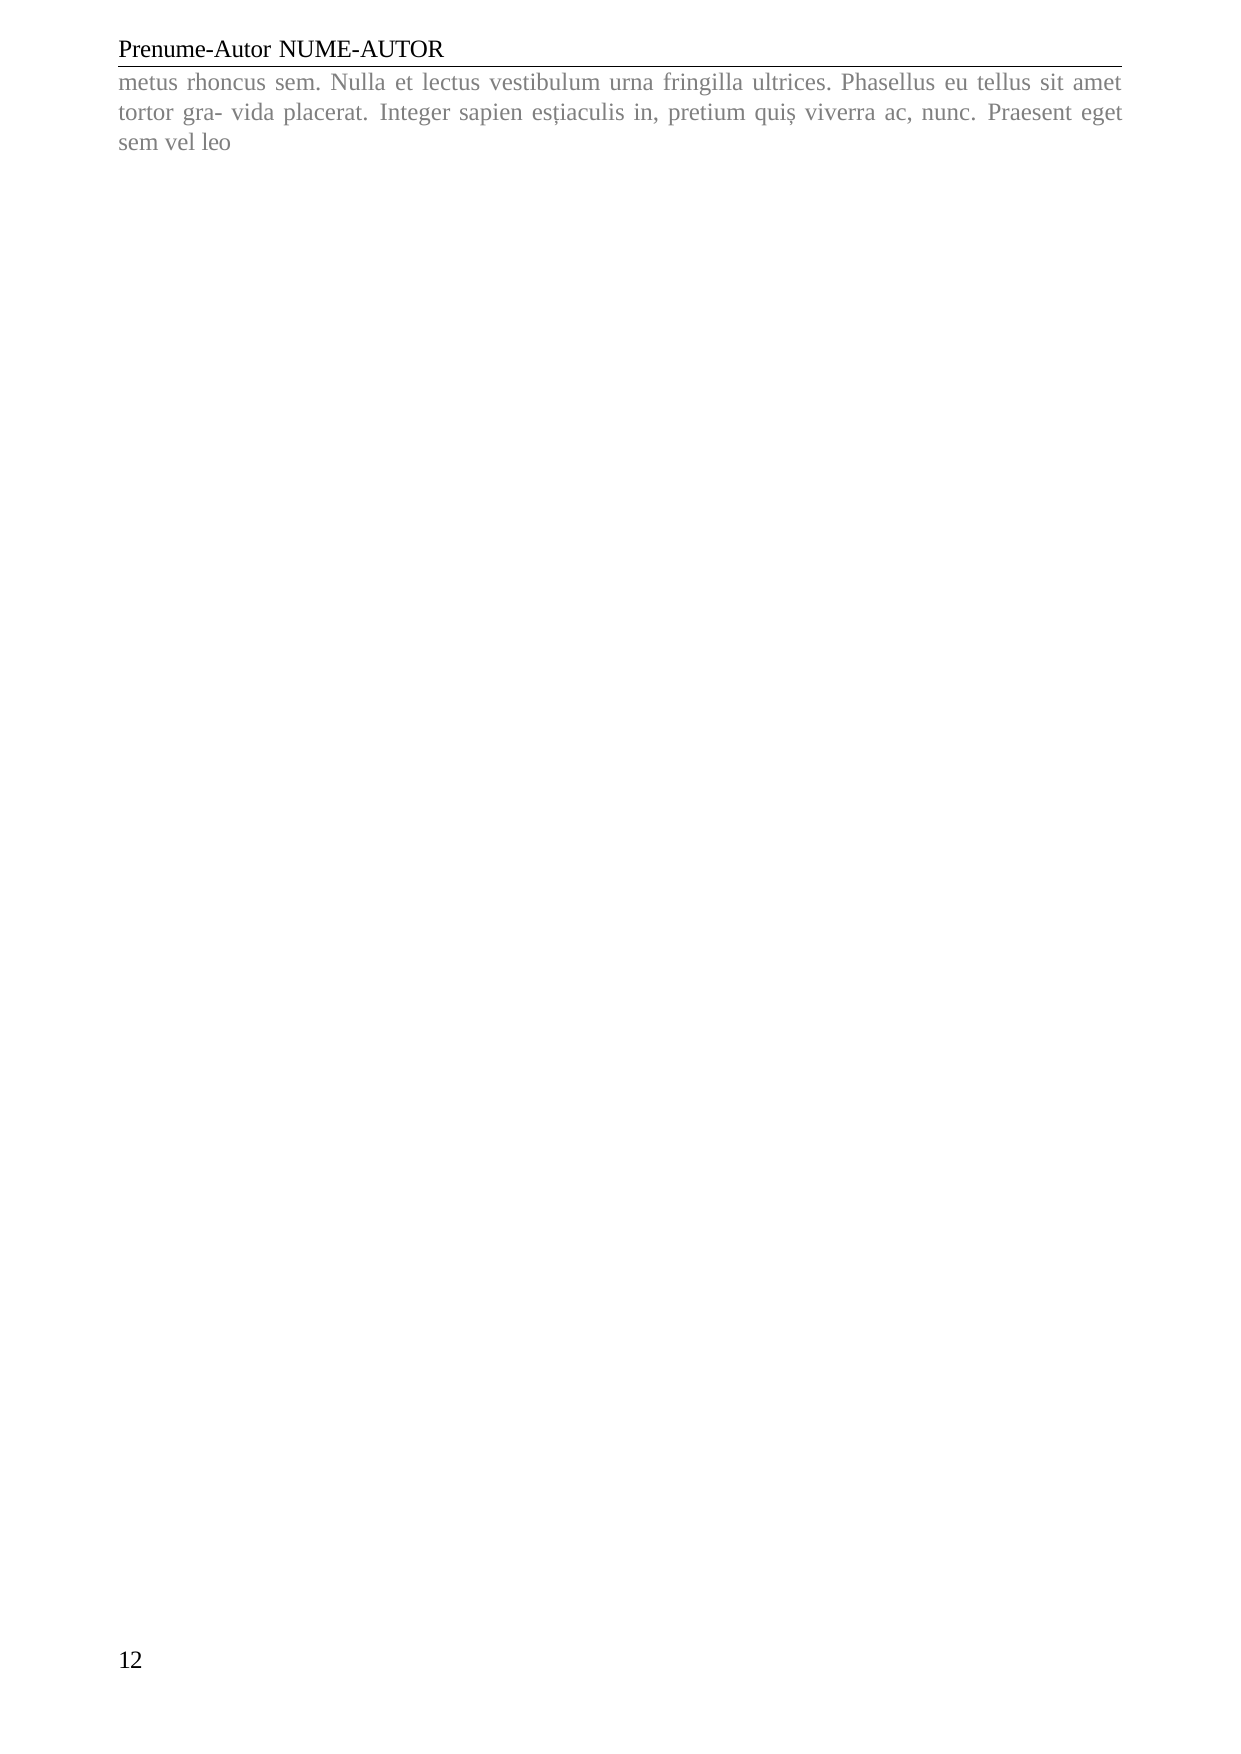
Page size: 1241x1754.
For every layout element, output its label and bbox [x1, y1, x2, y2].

text [118, 67, 1122, 156]
